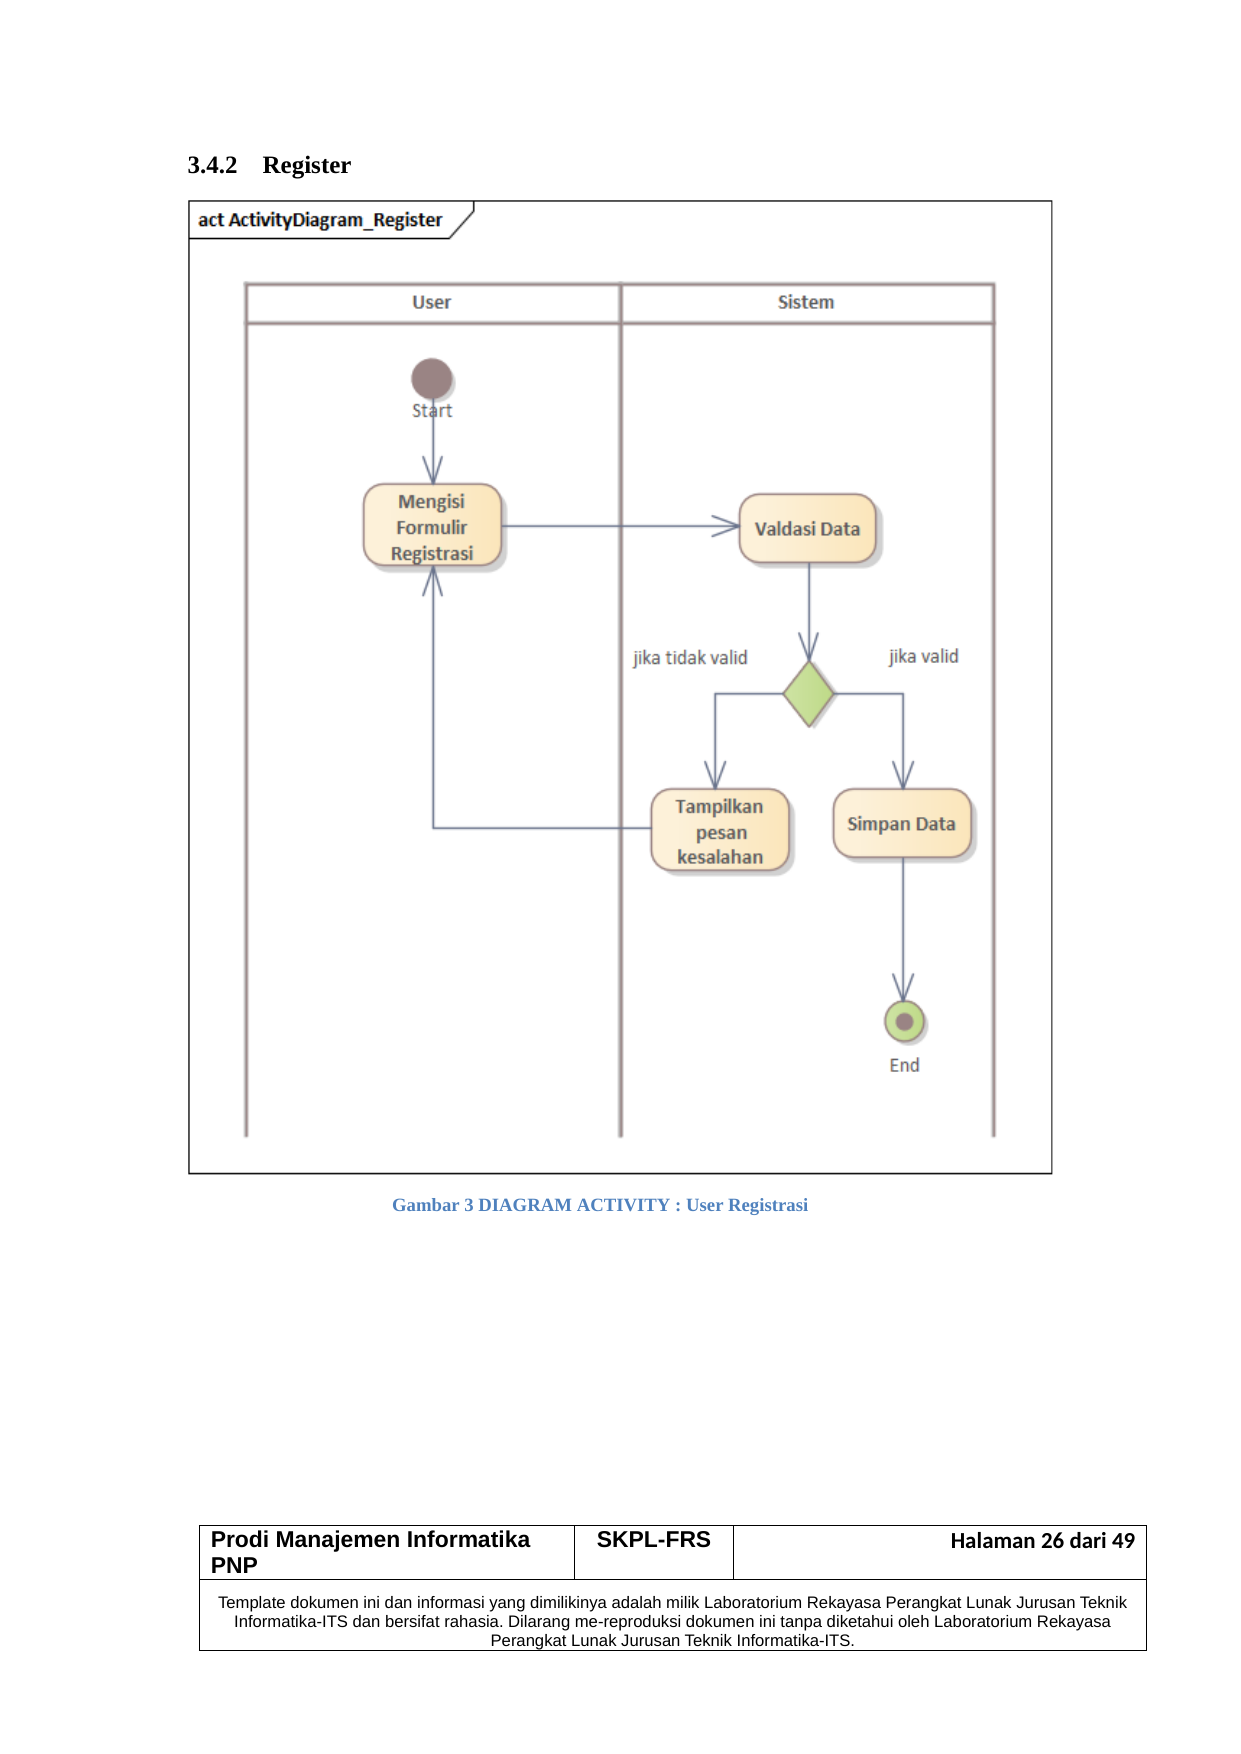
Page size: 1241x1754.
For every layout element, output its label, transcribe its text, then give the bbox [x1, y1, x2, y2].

picture [187, 199, 1053, 1176]
subtitle Register [187, 150, 1012, 179]
